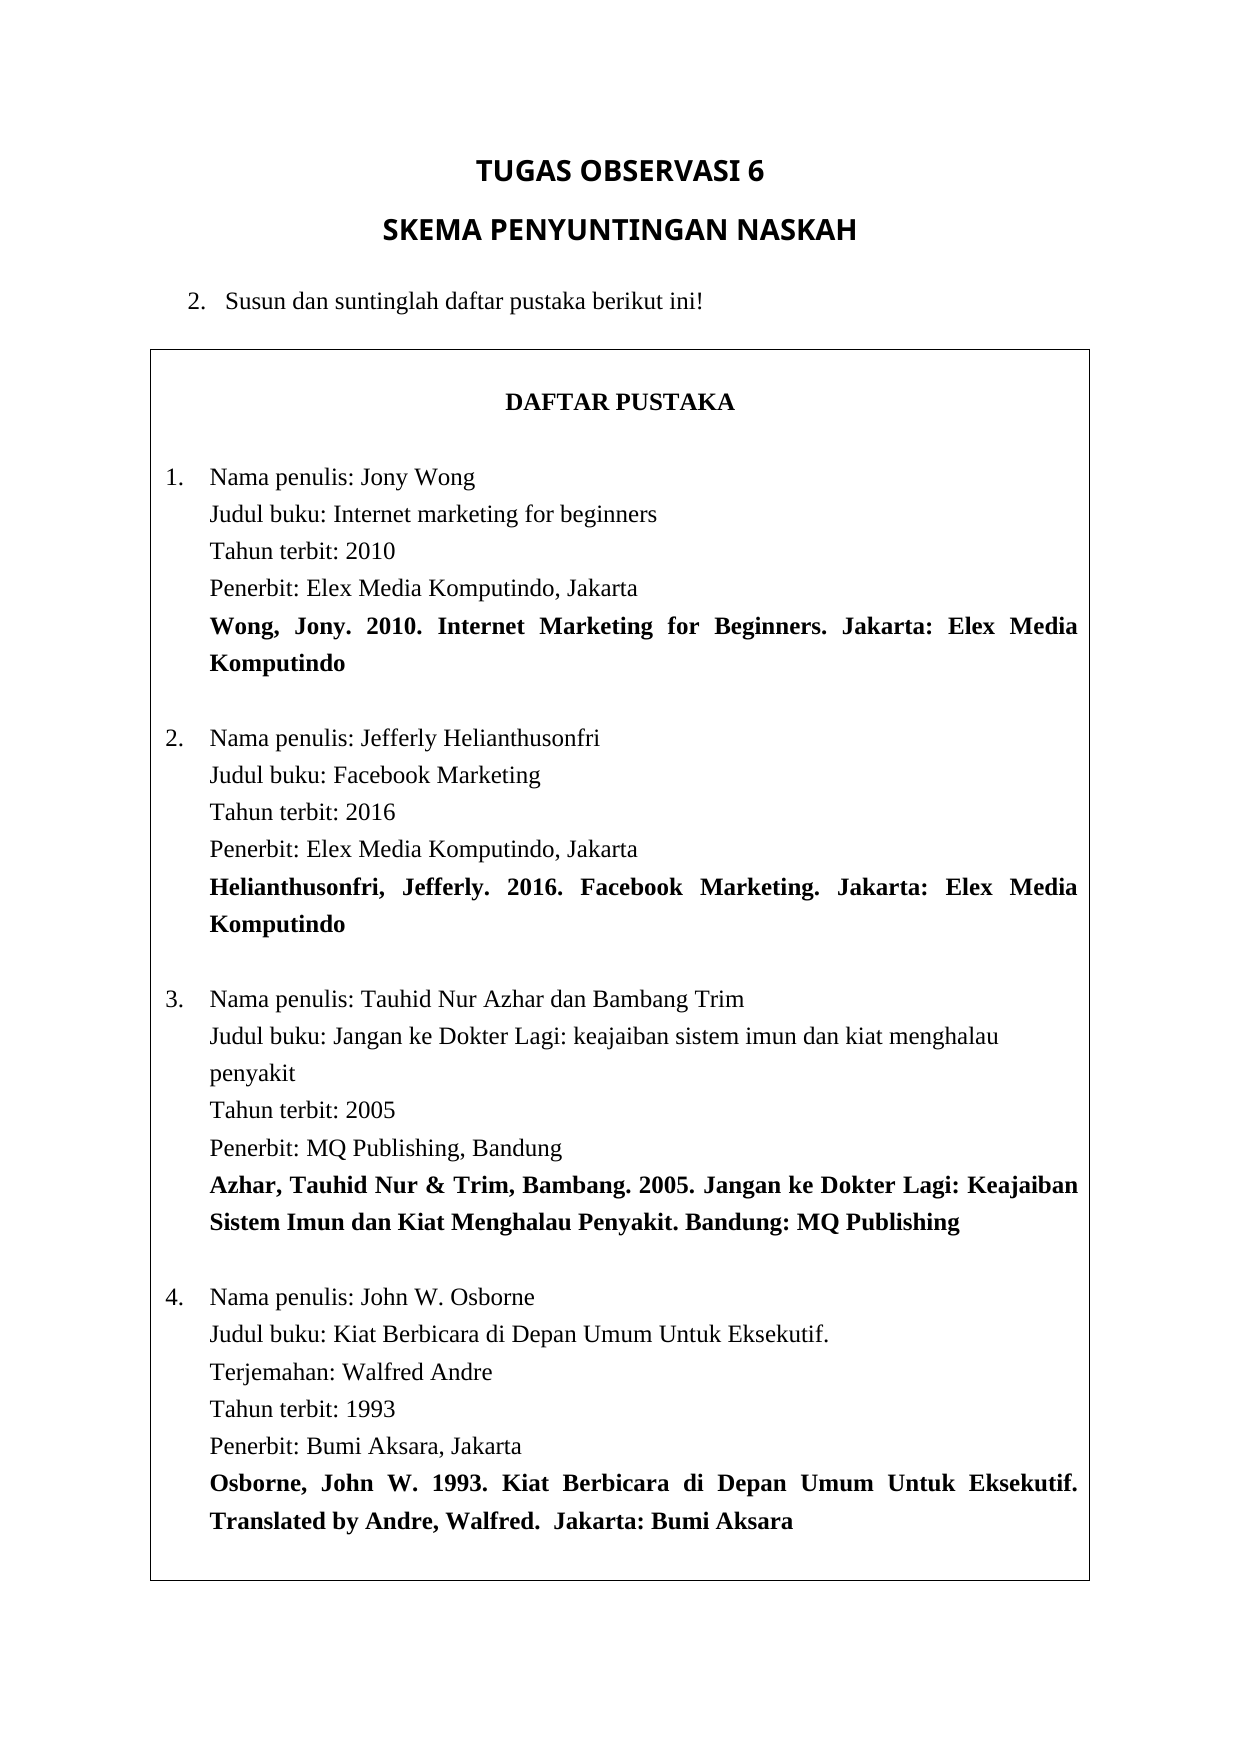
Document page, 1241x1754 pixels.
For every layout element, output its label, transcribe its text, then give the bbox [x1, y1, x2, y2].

text SKEMA PENYUNTINGAN NASKAH [150, 209, 1090, 249]
list Susun dan suntinglah daftar pustaka berikut ini! [187, 286, 1090, 315]
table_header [151, 350, 1089, 1580]
text TUGAS OBSERVASI 6 [150, 150, 1090, 190]
